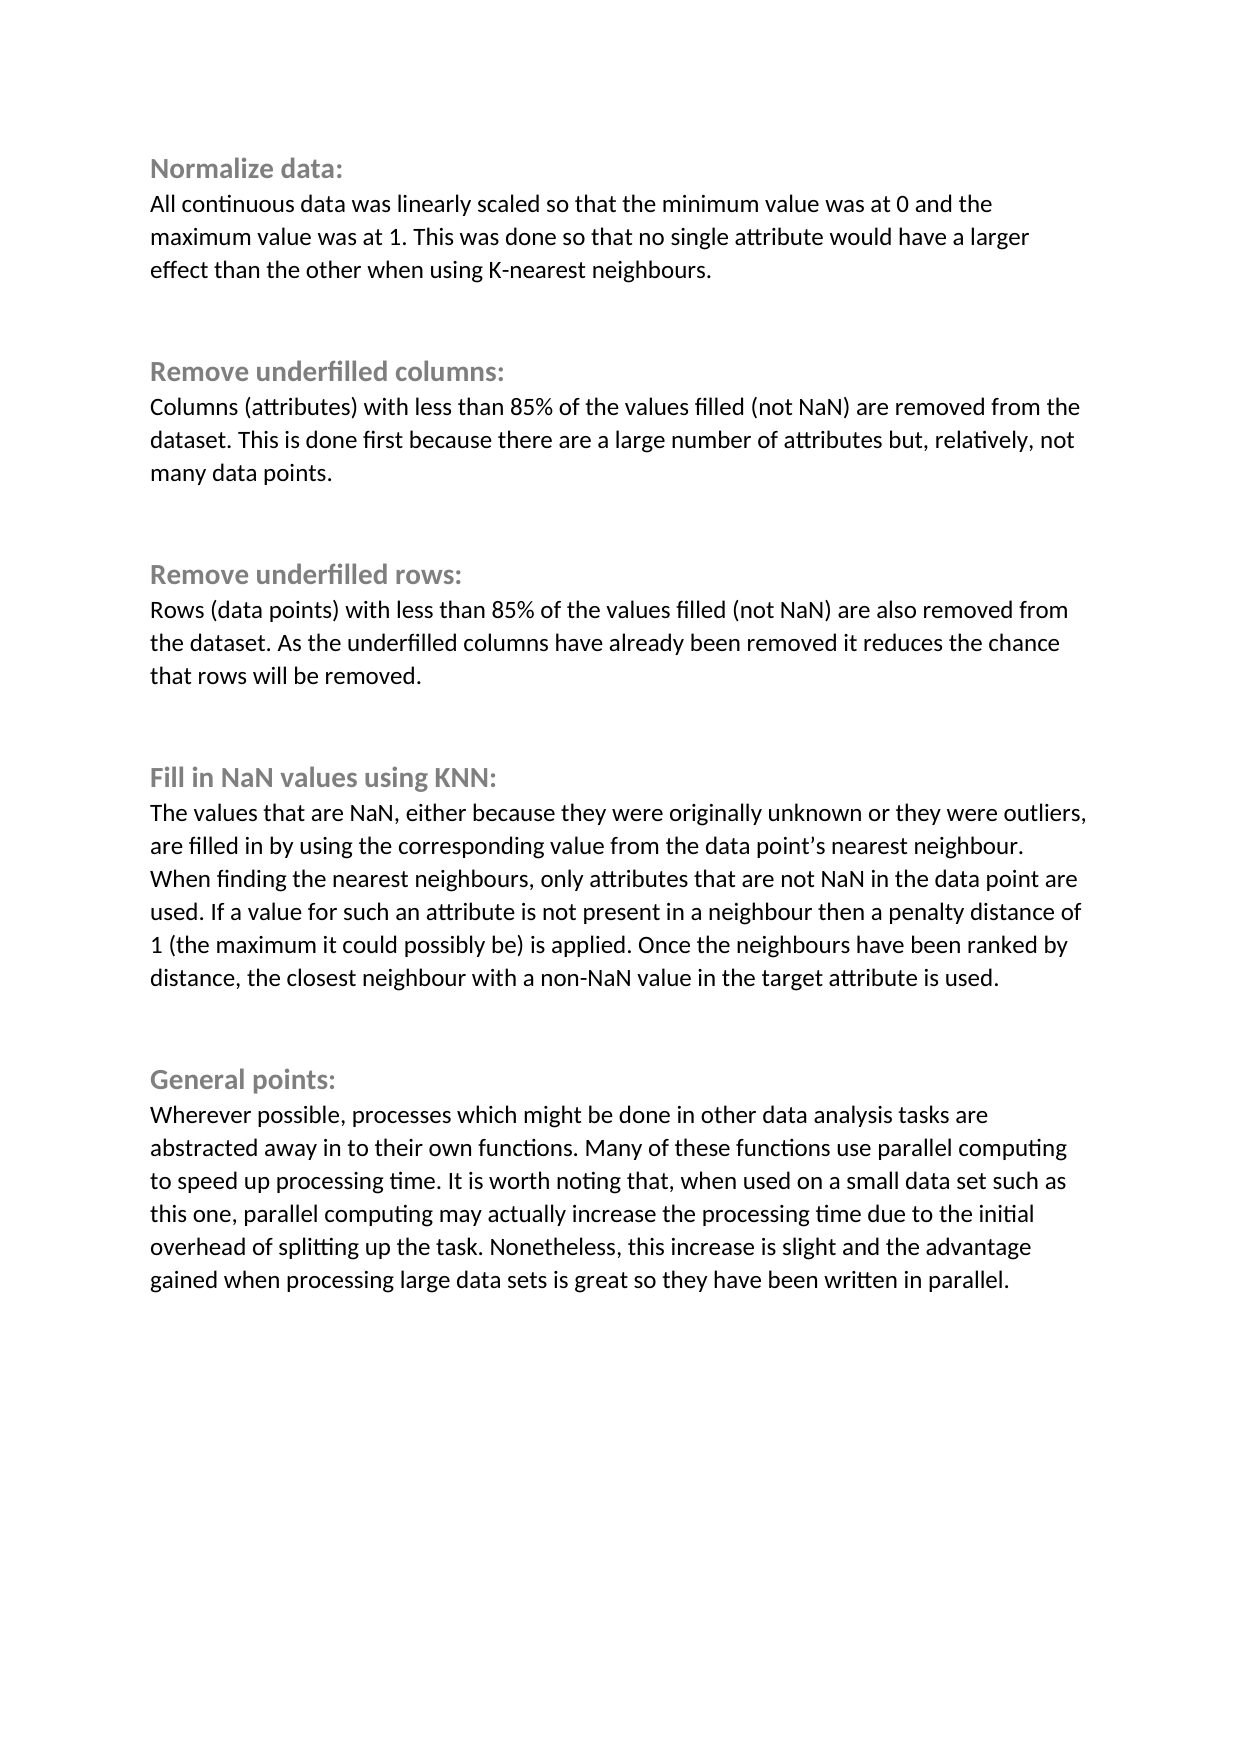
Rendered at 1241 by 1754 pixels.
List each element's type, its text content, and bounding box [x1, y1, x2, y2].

subtitle Fill in NaN values using KNN: [150, 759, 1090, 795]
subtitle Remove underfilled rows: [150, 556, 1090, 592]
subtitle Remove underfilled columns: [150, 353, 1090, 389]
subtitle Normalize data: [150, 150, 1090, 186]
text All continuous data was linearly scaled so that the minimum value was at 0 and the maximum value was at 1. This was done so that no single attribute would have a larger effect than the other when using K-nearest neighbours. [150, 188, 1090, 285]
text The values that are NaN, either because they were originally unknown or they were outliers, are filled in by using the corresponding value from the data point’s nearest neighbour. When finding the nearest neighbours, only attributes that are not NaN in the data point are used. If a value for such an attribute is not present in a neighbour then a penalty distance of 1 (the maximum it could possibly be) is applied. Once the neighbours have been ranked by distance, the closest neighbour with a non-NaN value in the target attribute is used. [150, 797, 1090, 993]
text Rows (data points) with less than 85% of the values filled (not NaN) are also removed from the dataset. As the underfilled columns have already been removed it reduces the chance that rows will be removed. [150, 594, 1090, 691]
text Columns (attributes) with less than 85% of the values filled (not NaN) are removed from the dataset. This is done first because there are a large number of attributes but, relatively, not many data points. [150, 391, 1090, 488]
subtitle General points: [150, 1061, 1090, 1097]
text Wherever possible, processes which might be done in other data analysis tasks are abstracted away in to their own functions. Many of these functions use parallel computing to speed up processing time. It is worth noting that, when used on a small data set such as this one, parallel computing may actually increase the processing time due to the initial overhead of splitting up the task. Nonetheless, this increase is slight and the advantage gained when processing large data sets is great so they have been written in parallel. [150, 1100, 1090, 1295]
